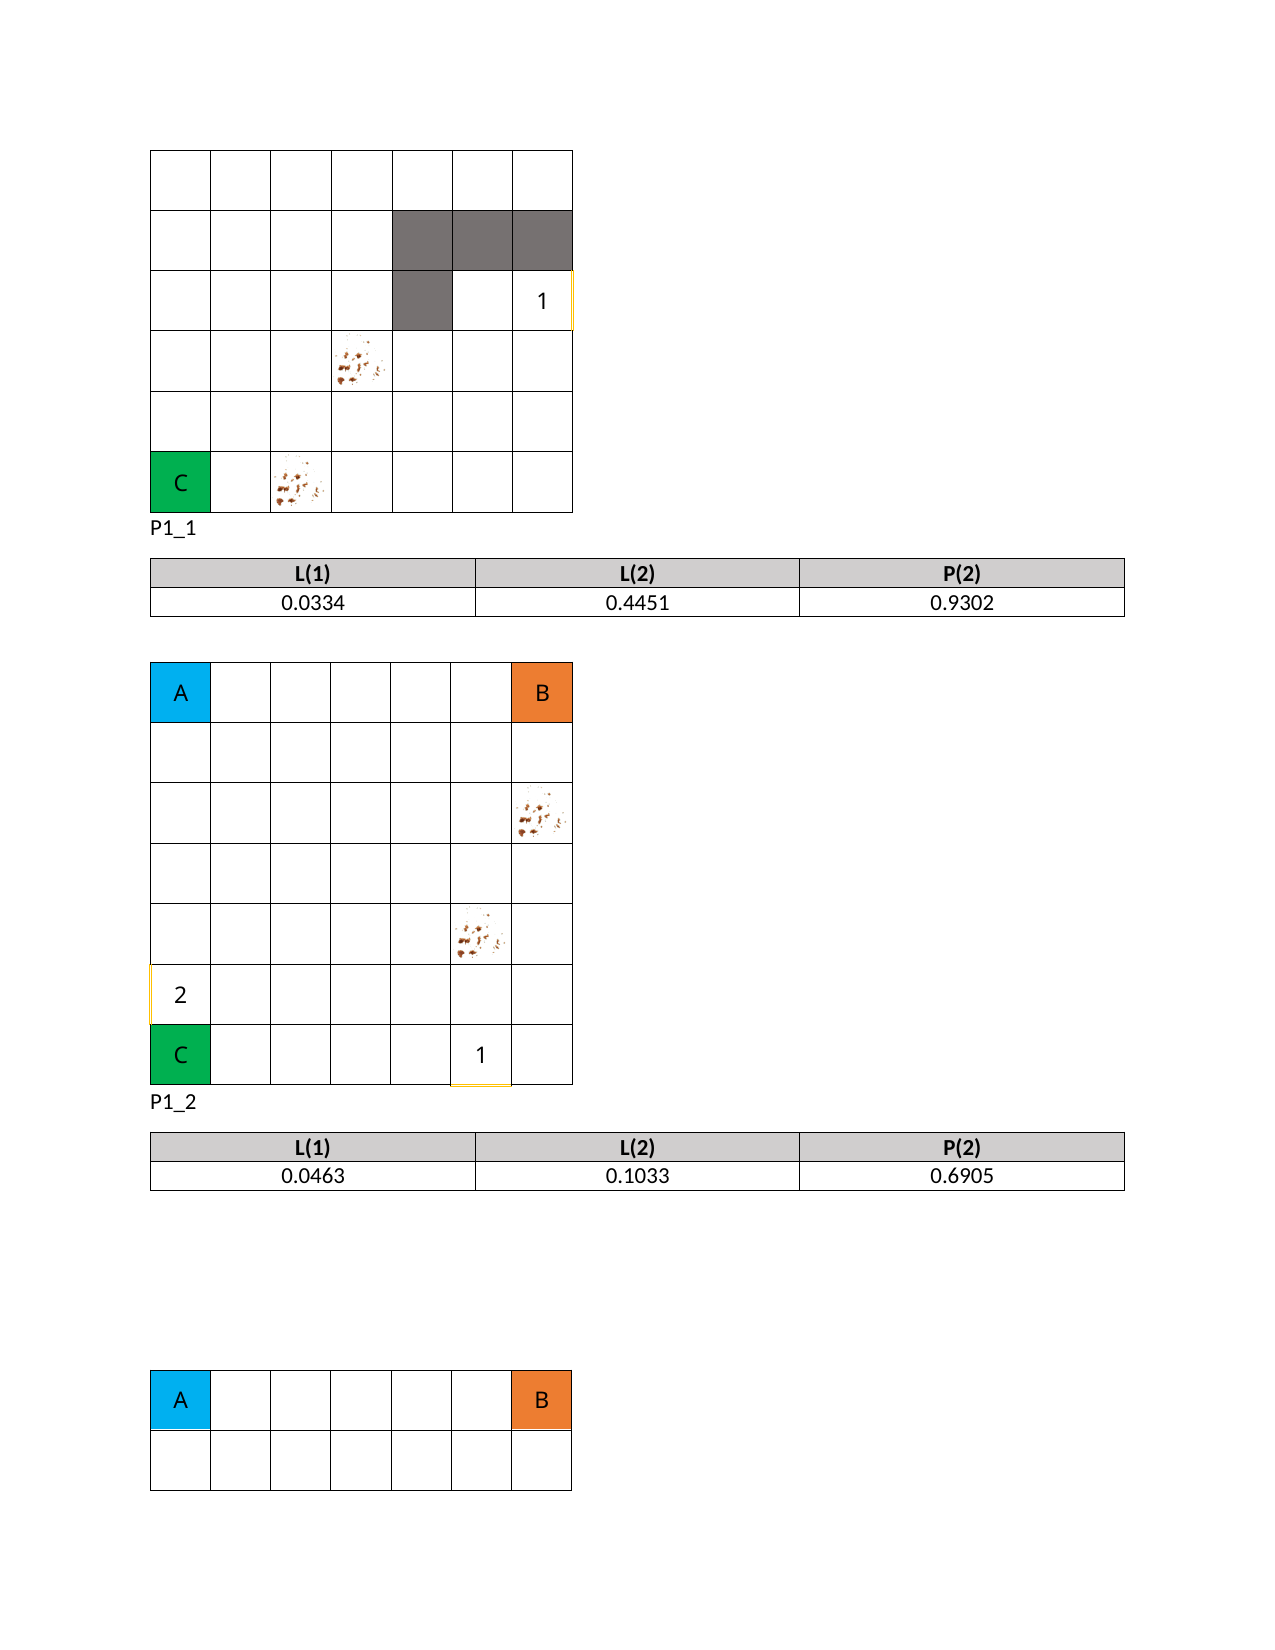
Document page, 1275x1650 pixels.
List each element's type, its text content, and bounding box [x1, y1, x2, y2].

table_cell [453, 452, 512, 512]
table_cell [331, 844, 390, 903]
table_cell [332, 151, 392, 210]
table_cell [211, 211, 270, 270]
table_cell [211, 1431, 270, 1489]
table_cell [453, 151, 512, 210]
table_header B [512, 1371, 571, 1429]
table_header [211, 663, 270, 722]
table_cell [331, 1431, 391, 1489]
picture [451, 903, 512, 964]
table_cell [513, 211, 572, 270]
table_cell [392, 1431, 451, 1489]
table_cell [513, 452, 572, 512]
text P1_1 [150, 513, 1125, 541]
table_cell [151, 211, 210, 270]
table_cell [271, 965, 330, 1024]
table_cell [391, 723, 450, 782]
table_cell [211, 151, 270, 210]
table_cell [271, 151, 331, 210]
table_cell [151, 151, 210, 210]
table_cell [271, 271, 331, 330]
table_cell [331, 723, 390, 782]
table_cell [211, 1025, 270, 1084]
table_cell [271, 331, 331, 391]
table_header [452, 1371, 511, 1429]
table_cell [451, 783, 511, 843]
table_header [271, 1371, 330, 1429]
table_cell [331, 783, 390, 843]
table_cell [451, 723, 511, 782]
text P1_2 [150, 1087, 1125, 1115]
table_cell [512, 723, 572, 782]
table_cell [393, 331, 452, 391]
table_header [391, 663, 450, 722]
table_cell [332, 211, 392, 270]
picture [512, 782, 573, 843]
table_cell [451, 965, 511, 1024]
table_cell [391, 904, 450, 964]
table_cell [151, 723, 210, 782]
table_cell [151, 904, 210, 964]
table_cell [391, 965, 450, 1024]
table_cell [151, 783, 210, 843]
table_cell [151, 331, 210, 391]
table_cell [151, 844, 210, 903]
table_cell [332, 392, 392, 451]
table_cell [151, 392, 210, 451]
table_cell [453, 271, 512, 330]
table_header A [151, 663, 210, 722]
table_cell [331, 1025, 390, 1084]
table_cell [211, 723, 270, 782]
table_cell [332, 271, 392, 330]
table_cell 0.0463 [151, 1162, 475, 1190]
table_cell [271, 844, 330, 903]
table_cell [211, 331, 270, 391]
table_cell 2 [152, 965, 210, 1024]
table_cell 0.1033 [476, 1162, 799, 1190]
table_header P(2) [800, 1133, 1124, 1161]
table_cell [393, 271, 452, 330]
table_cell 0.0334 [151, 588, 475, 616]
picture [332, 331, 392, 391]
table_cell [393, 151, 452, 210]
table_cell [211, 392, 270, 451]
table_header [392, 1371, 451, 1429]
table_header L(1) [151, 559, 475, 587]
table_header [331, 1371, 391, 1429]
table_header [271, 663, 330, 722]
table_header L(2) [476, 1133, 799, 1161]
table_cell [513, 151, 572, 210]
table_header [451, 663, 511, 722]
table_cell [331, 965, 390, 1024]
table_cell [512, 904, 572, 964]
table_cell 0.4451 [476, 588, 799, 616]
table_cell [271, 1025, 330, 1084]
table_cell [391, 1025, 450, 1084]
table_header P(2) [800, 559, 1124, 587]
table_cell [211, 904, 270, 964]
table_cell [271, 1431, 330, 1489]
table_cell [211, 452, 270, 512]
table_cell [151, 1431, 210, 1489]
table_cell [453, 392, 512, 451]
table_cell [211, 844, 270, 903]
table_header [331, 663, 390, 722]
table_cell [512, 965, 572, 1024]
table_cell C [151, 452, 210, 512]
table_cell [453, 211, 512, 270]
table_cell [513, 392, 572, 451]
table_header A [151, 1371, 210, 1429]
table_cell [391, 844, 450, 903]
table_cell [271, 211, 331, 270]
table_cell 0.6905 [800, 1162, 1124, 1190]
table_cell [331, 904, 390, 964]
table_cell 1 [451, 1025, 511, 1084]
table_cell [271, 904, 330, 964]
table_cell [151, 271, 210, 330]
table_cell [512, 1431, 571, 1489]
table_cell 1 [513, 271, 571, 330]
table_cell [453, 331, 512, 391]
table_cell [211, 783, 270, 843]
table_cell [451, 844, 511, 903]
table_header L(2) [476, 559, 799, 587]
table_cell [393, 211, 452, 270]
table_cell [211, 965, 270, 1024]
table_header L(1) [151, 1133, 475, 1161]
table_cell [271, 783, 330, 843]
table_cell [512, 844, 572, 903]
table_header B [512, 663, 572, 722]
table_cell [393, 452, 452, 512]
table_cell [512, 1025, 572, 1084]
table_cell [393, 392, 452, 451]
table_cell [332, 452, 392, 512]
table_cell C [151, 1025, 210, 1084]
table_cell [211, 271, 270, 330]
table_cell [271, 723, 330, 782]
table_cell 0.9302 [800, 588, 1124, 616]
table_cell [452, 1431, 511, 1489]
table_cell [271, 392, 331, 451]
table_header [211, 1371, 270, 1429]
table_cell [513, 331, 572, 391]
table_cell [391, 783, 450, 843]
picture [271, 452, 331, 512]
